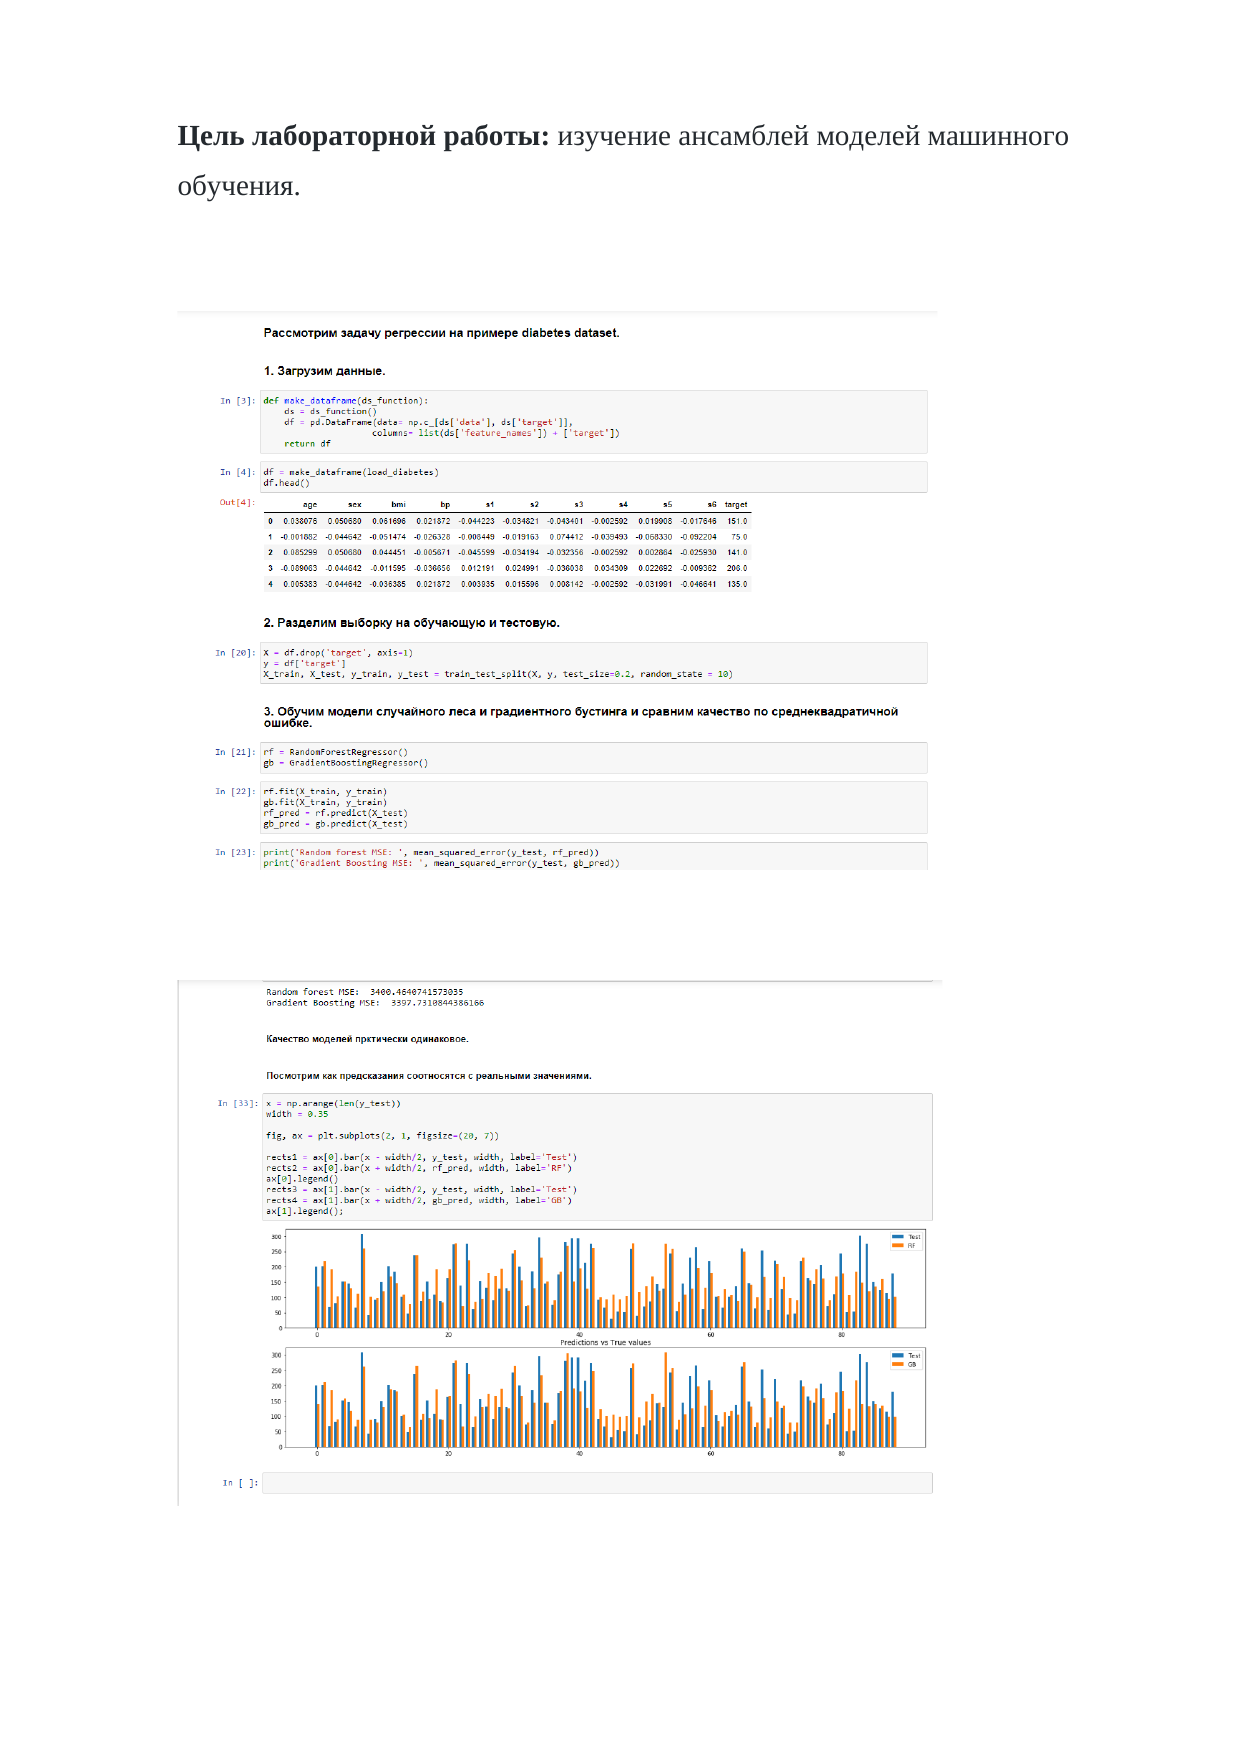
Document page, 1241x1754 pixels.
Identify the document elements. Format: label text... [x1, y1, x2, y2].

picture [177, 977, 943, 1506]
text Цель лабораторной работы: изучение ансамблей моделей машинного обучения. [177, 118, 1152, 202]
picture [177, 311, 938, 870]
